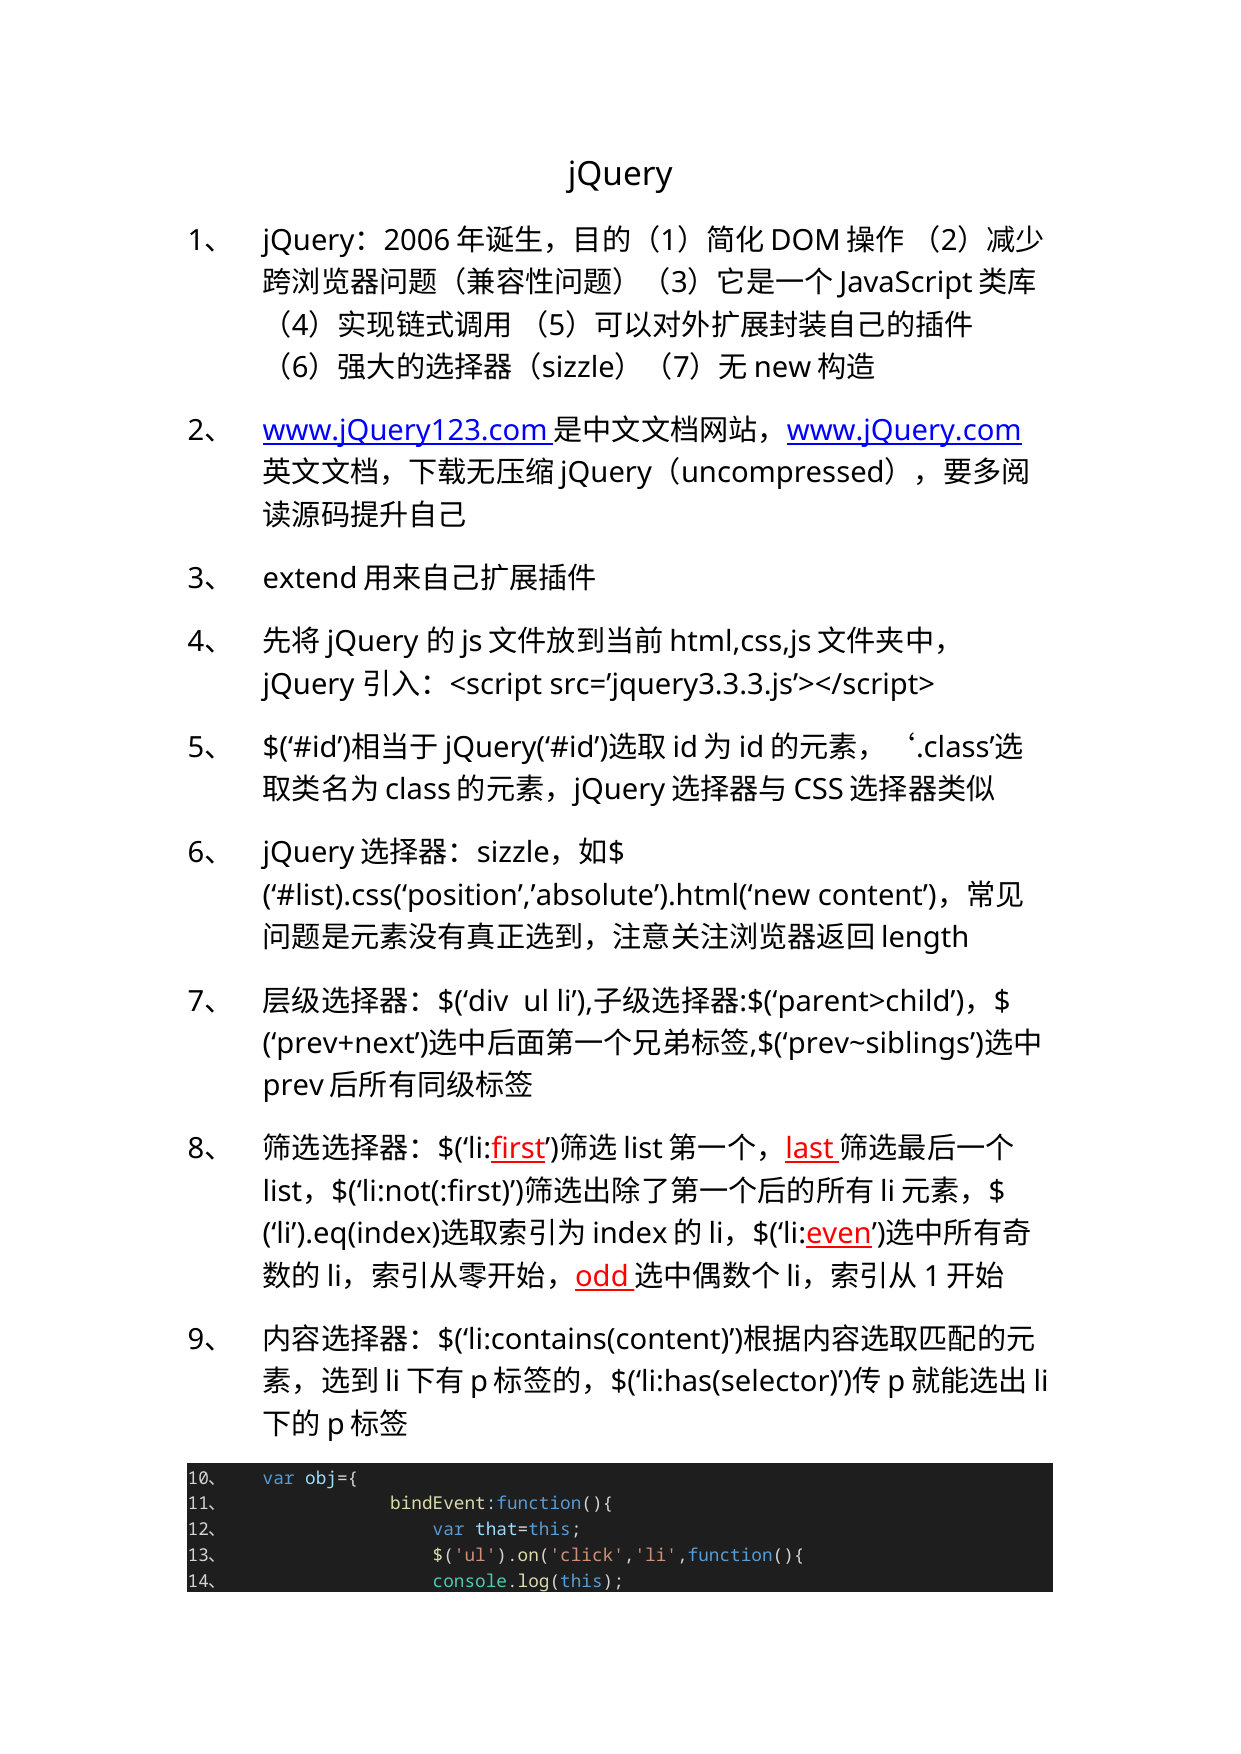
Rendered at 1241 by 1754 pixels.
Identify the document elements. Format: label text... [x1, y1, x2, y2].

list var obj={ [187, 1463, 1053, 1489]
list 先将jQuery 的js文件放到当前html,css,js文件夹中，jQuery 引入：<script src=’jquery3.3.3.js’></script> [187, 618, 1053, 703]
list 筛选选择器：$(‘li:first’)筛选list第一个，last筛选最后一个list，$(‘li:not(:first)’)筛选出除了第一个后的所有li元素，$(‘li’).eq(index)选取索引为index的li，$(‘li:even’)选中所有奇数的li，索引从零开始，odd选中偶数个li，索引从1开始 [187, 1125, 1053, 1295]
list jQuery选择器：sizzle，如$(‘#list).css(‘position’,’absolute’).html(‘new content’)，常见问题是元素没有真正选到，注意关注浏览器返回length [187, 829, 1053, 956]
list $(‘#id’)相当于jQuery(‘#id’)选取id为id的元素，‘.class’选取类名为class的元素，jQuery选择器与CSS选择器类似 [187, 723, 1053, 808]
list $('ul').on('click','li',function(){ [187, 1541, 1053, 1566]
list www.jQuery123.com是中文文档网站，www.jQuery.com英文文档，下载无压缩jQuery（uncompressed），要多阅读源码提升自己 [187, 407, 1053, 534]
list extend用来自己扩展插件 [187, 554, 1053, 597]
list var that=this; [187, 1515, 1053, 1541]
text jQuery [187, 150, 1053, 195]
list console.log(this); [187, 1566, 1053, 1592]
list jQuery：2006年诞生，目的（1）简化DOM操作 （2）减少跨浏览器问题（兼容性问题）（3）它是一个JavaScript类库 （4）实现链式调用 （5）可以对外扩展封装自己的插件 （6）强大的选择器（sizzle）（7）无new构造 [187, 216, 1053, 386]
list bindEvent:function(){ [187, 1489, 1053, 1515]
list 内容选择器：$(‘li:contains(content)’)根据内容选取匹配的元素，选到li下有p标签的，$(‘li:has(selector)’)传p就能选出li下的p标签 [187, 1316, 1053, 1443]
list 层级选择器：$(‘div ul li’),子级选择器:$(‘parent>child’)，$(‘prev+next’)选中后面第一个兄弟标签,$(‘prev~siblings’)选中prev后所有同级标签 [187, 977, 1053, 1104]
